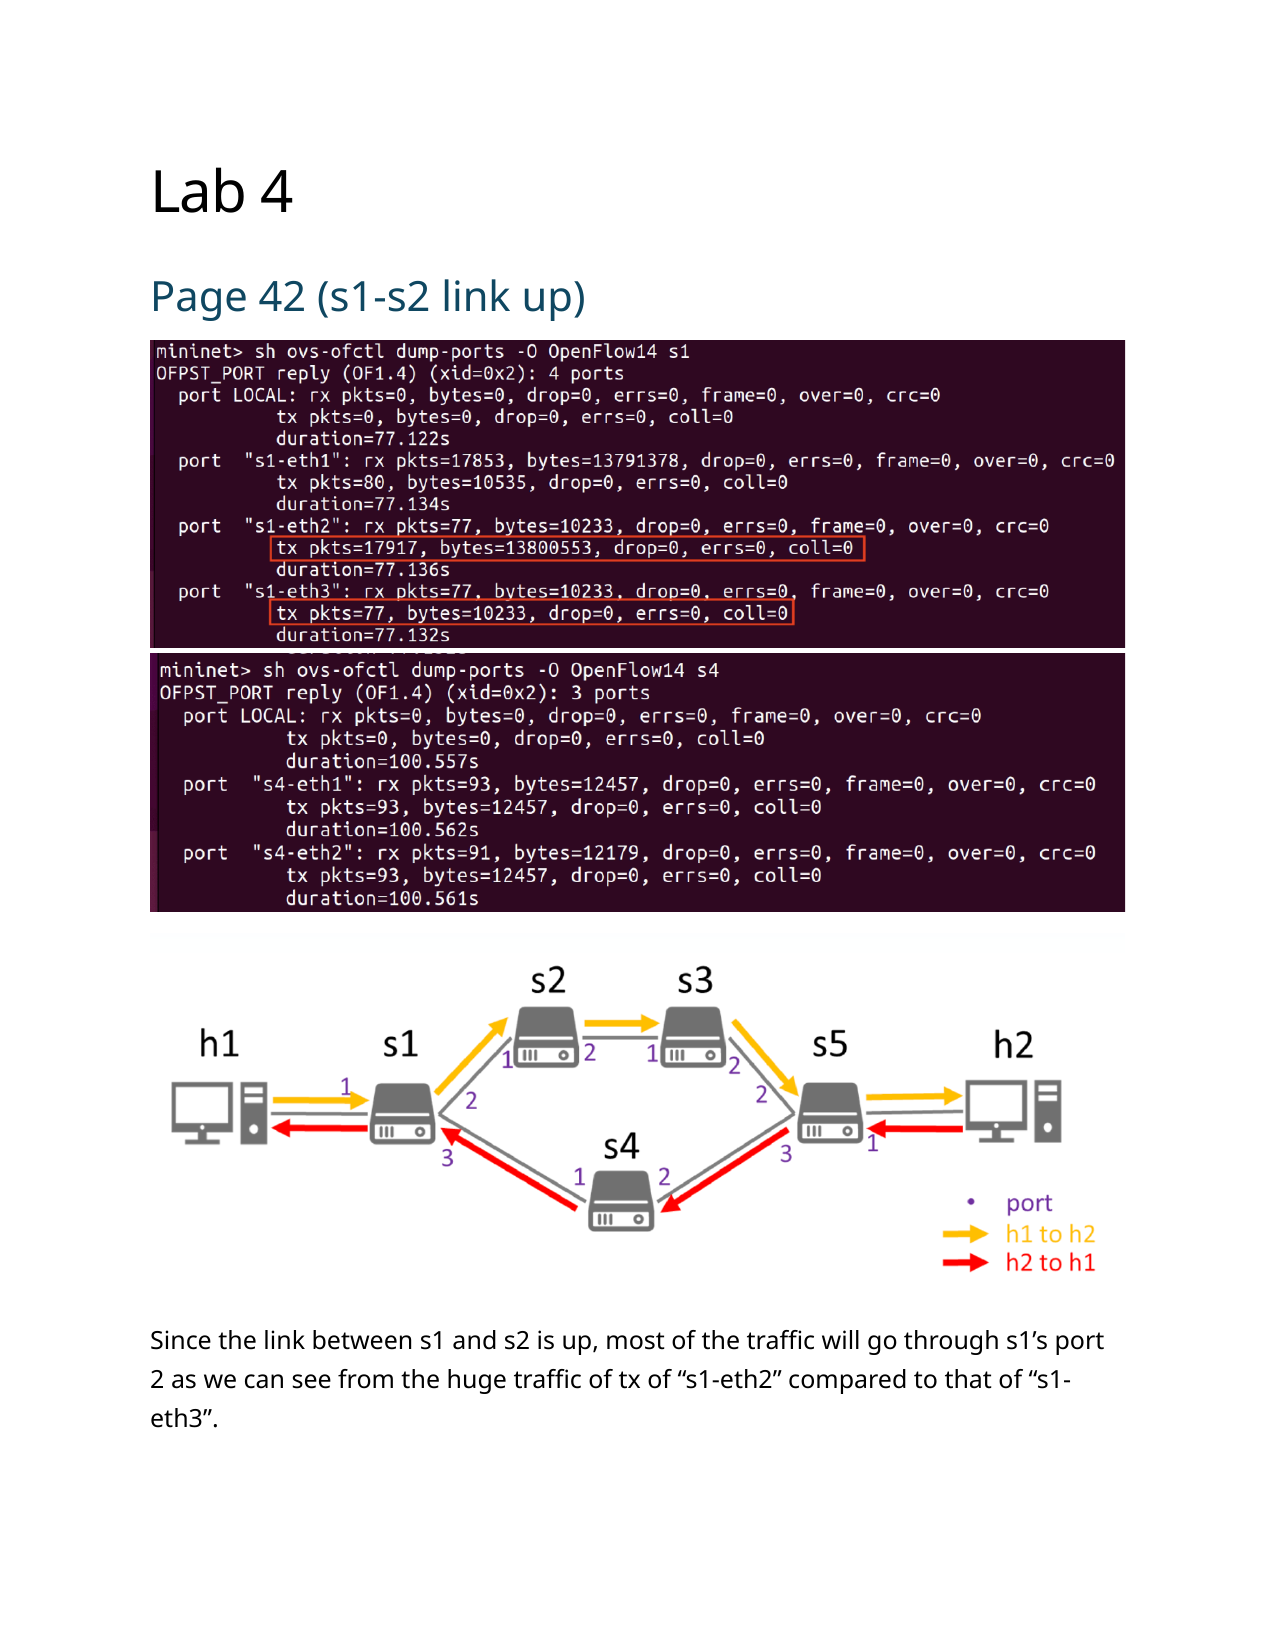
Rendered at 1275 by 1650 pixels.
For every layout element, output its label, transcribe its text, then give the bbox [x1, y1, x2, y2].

subtitle Page 42 (s1-s2 link up) [150, 267, 1125, 324]
title Lab 4 [150, 150, 1125, 229]
picture [150, 653, 1125, 912]
picture [150, 340, 1125, 648]
text Since the link between s1 and s2 is up, most of the traffic will go through s1’s port 2 as we can see from the huge traffic of tx of “s1-eth2” compared to that of “s1-eth3”. [150, 1322, 1125, 1435]
picture [150, 933, 1125, 1301]
